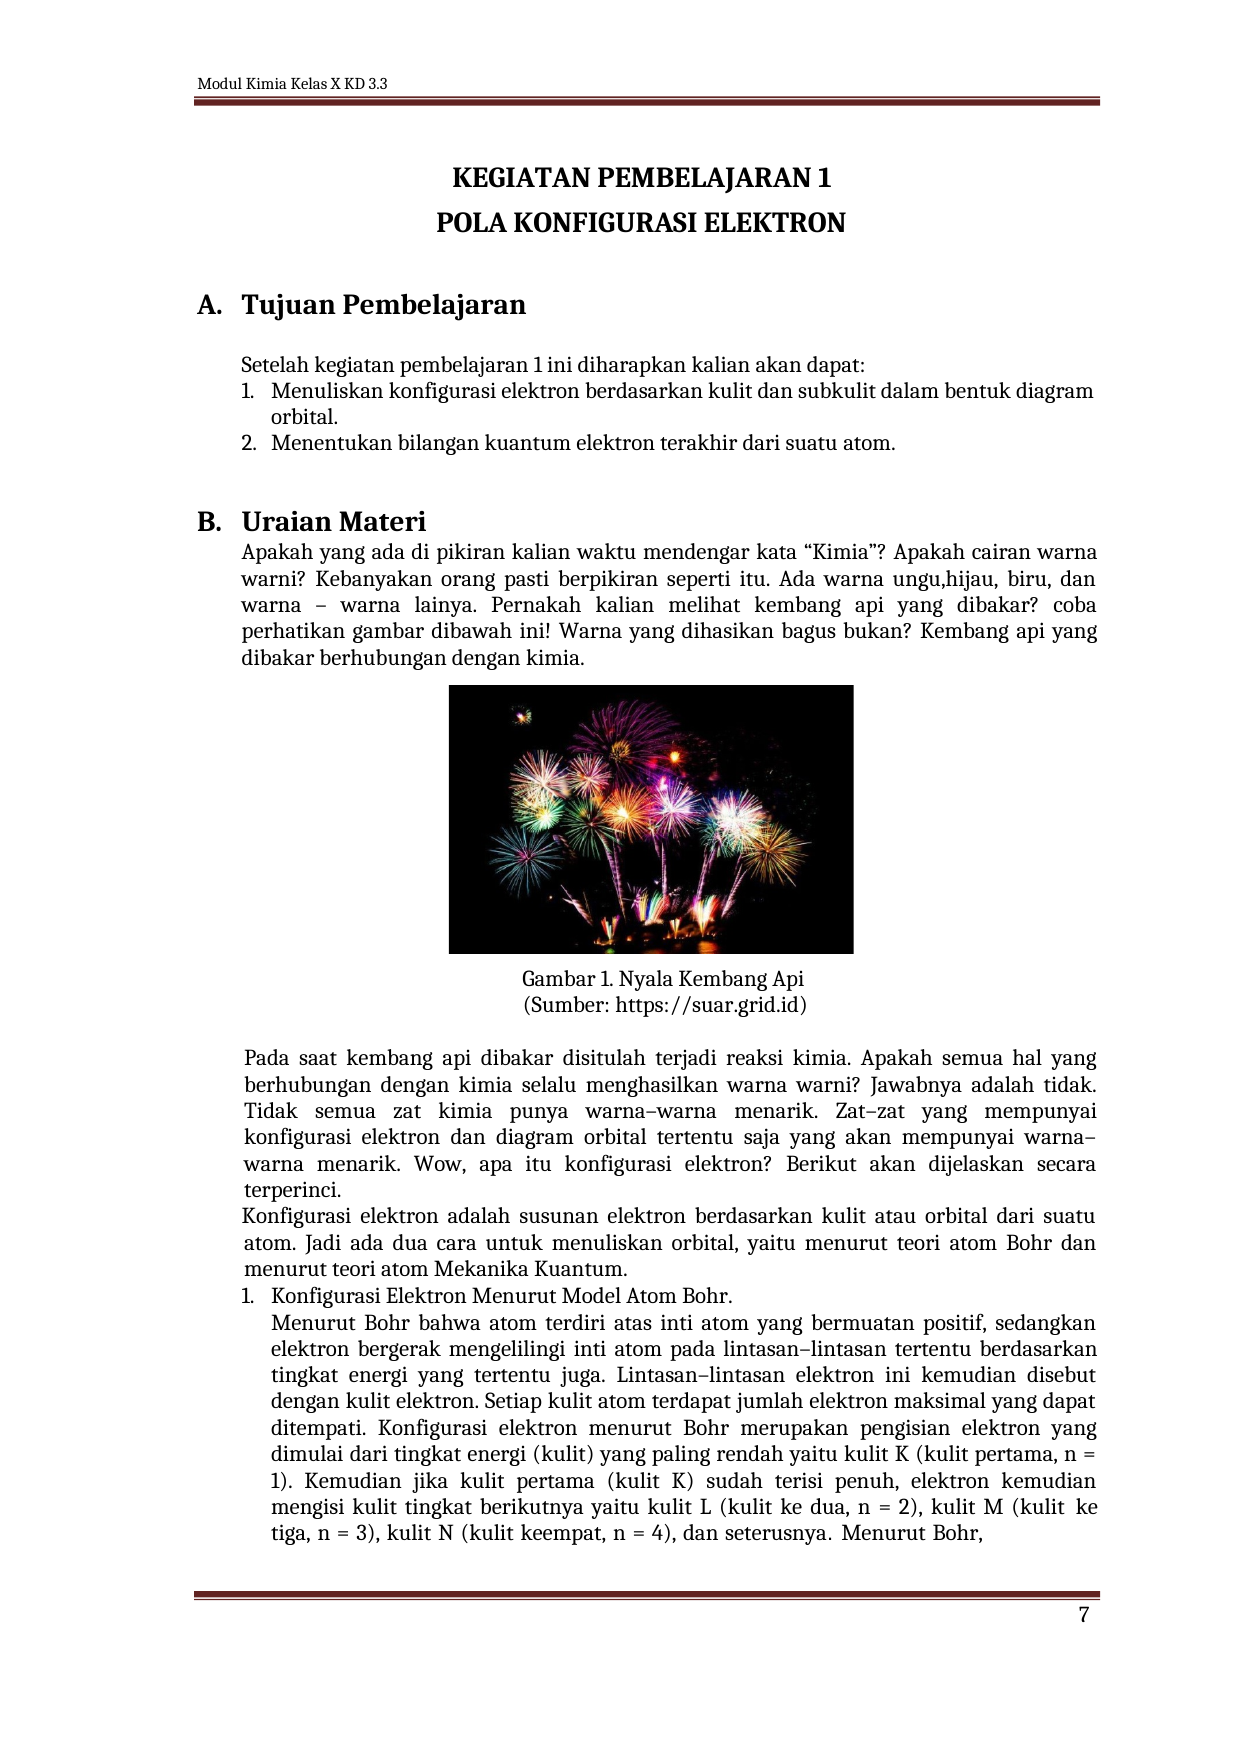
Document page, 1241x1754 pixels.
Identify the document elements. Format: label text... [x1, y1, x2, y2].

list Menentukan bilangan kuantum elektron terakhir dari suatu atom. [241, 430, 1121, 456]
text Konfigurasi elektron adalah susunan elektron berdasarkan kulit atau orbital dari suatu atom. Jadi ada dua cara untuk menuliskan orbital, yaitu menurut teori atom Bohr dan menurut teori atom Mekanika Kuantum. [241, 1203, 1097, 1282]
subtitle Tujuan Pembelajaran [197, 288, 1121, 322]
text Apakah yang ada di pikiran kalian waktu mendengar kata “Kimia”? Apakah cairan warna warni? Kebanyakan orang pasti berpikiran seperti itu. Ada warna ungu,hijau, biru, dan warna – warna lainya. Pernakah kalian melihat kembang api yang dibakar? coba perhatikan gambar dibawah ini! Warna yang dihasikan bagus bukan? Kembang api yang dibakar berhubungan dengan kimia. [241, 539, 1098, 671]
list Konfigurasi Elektron Menurut Model Atom Bohr. [241, 1282, 1121, 1309]
text Gambar 1. Nyala Kembang Api (Sumber: https://suar.grid.id) [522, 954, 820, 1019]
text Pada saat kembang api dibakar disitulah terjadi reaksi kimia. Apakah semua hal yang berhubungan dengan kimia selalu menghasilkan warna warni? Jawabnya adalah tidak. Tidak semua zat kimia punya warna–warna menarik. Zat–zat yang mempunyai konfigurasi elektron dan diagram orbital tertentu saja yang akan mempunyai warna– warna menarik. Wow, apa itu konfigurasi elektron? Berikut akan dijelaskan secara terperinci. [244, 1045, 1098, 1203]
picture [448, 685, 854, 954]
text Setelah kegiatan pembelajaran 1 ini diharapkan kalian akan dapat: [241, 351, 1121, 377]
subtitle Uraian Materi [197, 505, 1121, 539]
list Menuliskan konfigurasi elektron berdasarkan kulit dan subkulit dalam bentuk diagram orbital. [241, 377, 1097, 430]
subtitle KEGIATAN PEMBELAJARAN 1 POLA KONFIGURASI ELEKTRON [436, 161, 860, 240]
text Menurut Bohr bahwa atom terdiri atas inti atom yang bermuatan positif, sedangkan elektron bergerak mengelilingi inti atom pada lintasan–lintasan tertentu berdasarkan tingkat energi yang tertentu juga. Lintasan–lintasan elektron ini kemudian disebut dengan kulit elektron. Setiap kulit atom terdapat jumlah elektron maksimal yang dapat ditempati. Konfigurasi elektron menurut Bohr merupakan pengisian elektron yang dimulai dari tingkat energi (kulit) yang paling rendah yaitu kulit K (kulit pertama, n = 1). Kemudian jika kulit pertama (kulit K) sudah terisi penuh, elektron kemudian mengisi kulit tingkat berikutnya yaitu kulit L (kulit ke dua, n = 2), kulit M (kulit ke tiga, n = 3), kulit N (kulit keempat, n = 4), dan seterusnya. Menurut Bohr, [271, 1309, 1098, 1546]
